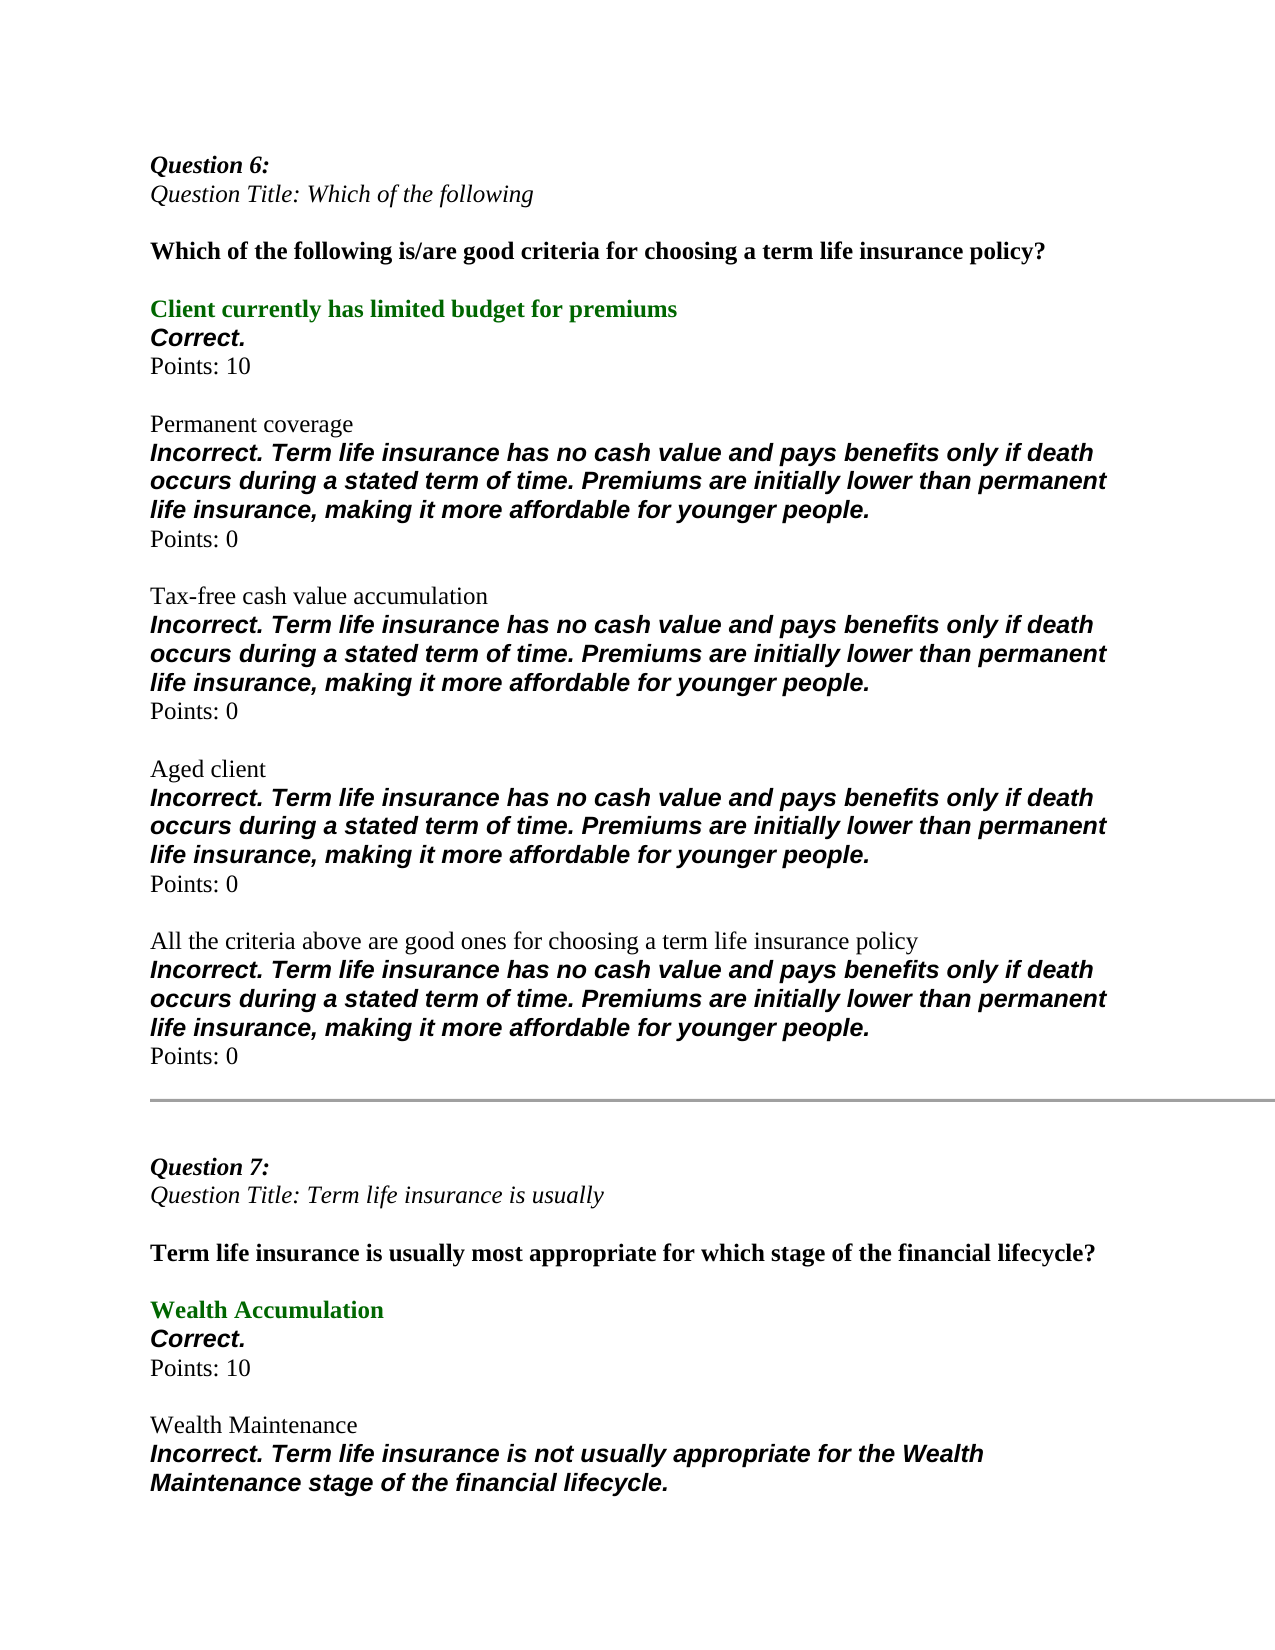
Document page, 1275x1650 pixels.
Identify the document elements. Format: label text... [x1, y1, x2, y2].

text Points: 0 [150, 1041, 1125, 1070]
text Wealth Accumulation [150, 1296, 1125, 1324]
text Points: 0 [150, 696, 1125, 725]
text Tax-free cash value accumulation [150, 581, 1125, 610]
text Permanent coverage [150, 409, 1125, 437]
text Incorrect. Term life insurance has no cash value and pays benefits only if death occurs during a stated term of time. Premiums are initially lower than permanent life insurance, making it more affordable for younger people. [150, 437, 1125, 524]
text Incorrect. Term life insurance is not usually appropriate for the Wealth Maintenance stage of the financial lifecycle. [150, 1439, 1125, 1497]
text Incorrect. Term life insurance has no cash value and pays benefits only if death occurs during a stated term of time. Premiums are initially lower than permanent life insurance, making it more affordable for younger people. [150, 610, 1125, 696]
text Points: 10 [150, 1353, 1125, 1382]
text Correct. [150, 1324, 1125, 1353]
text Points: 10 [150, 351, 1125, 380]
text Points: 0 [150, 869, 1125, 897]
text Which of the following is/are good criteria for choosing a term life insurance policy? [150, 236, 1125, 265]
text Term life insurance is usually most appropriate for which stage of the financial lifecycle? [150, 1238, 1125, 1267]
text Correct. [150, 322, 1125, 351]
text Incorrect. Term life insurance has no cash value and pays benefits only if death occurs during a stated term of time. Premiums are initially lower than permanent life insurance, making it more affordable for younger people. [150, 782, 1125, 869]
text Aged client [150, 754, 1125, 782]
text Incorrect. Term life insurance has no cash value and pays benefits only if death occurs during a stated term of time. Premiums are initially lower than permanent life insurance, making it more affordable for younger people. [150, 955, 1125, 1041]
text All the criteria above are good ones for choosing a term life insurance policy [150, 926, 1125, 955]
text Wealth Maintenance [150, 1411, 1125, 1439]
text Client currently has limited budget for premiums [150, 294, 1125, 322]
text Points: 0 [150, 524, 1125, 552]
text Question 6: Question Title: Which of the following [150, 150, 1125, 207]
text Question 7: Question Title: Term life insurance is usually [150, 1152, 1125, 1209]
